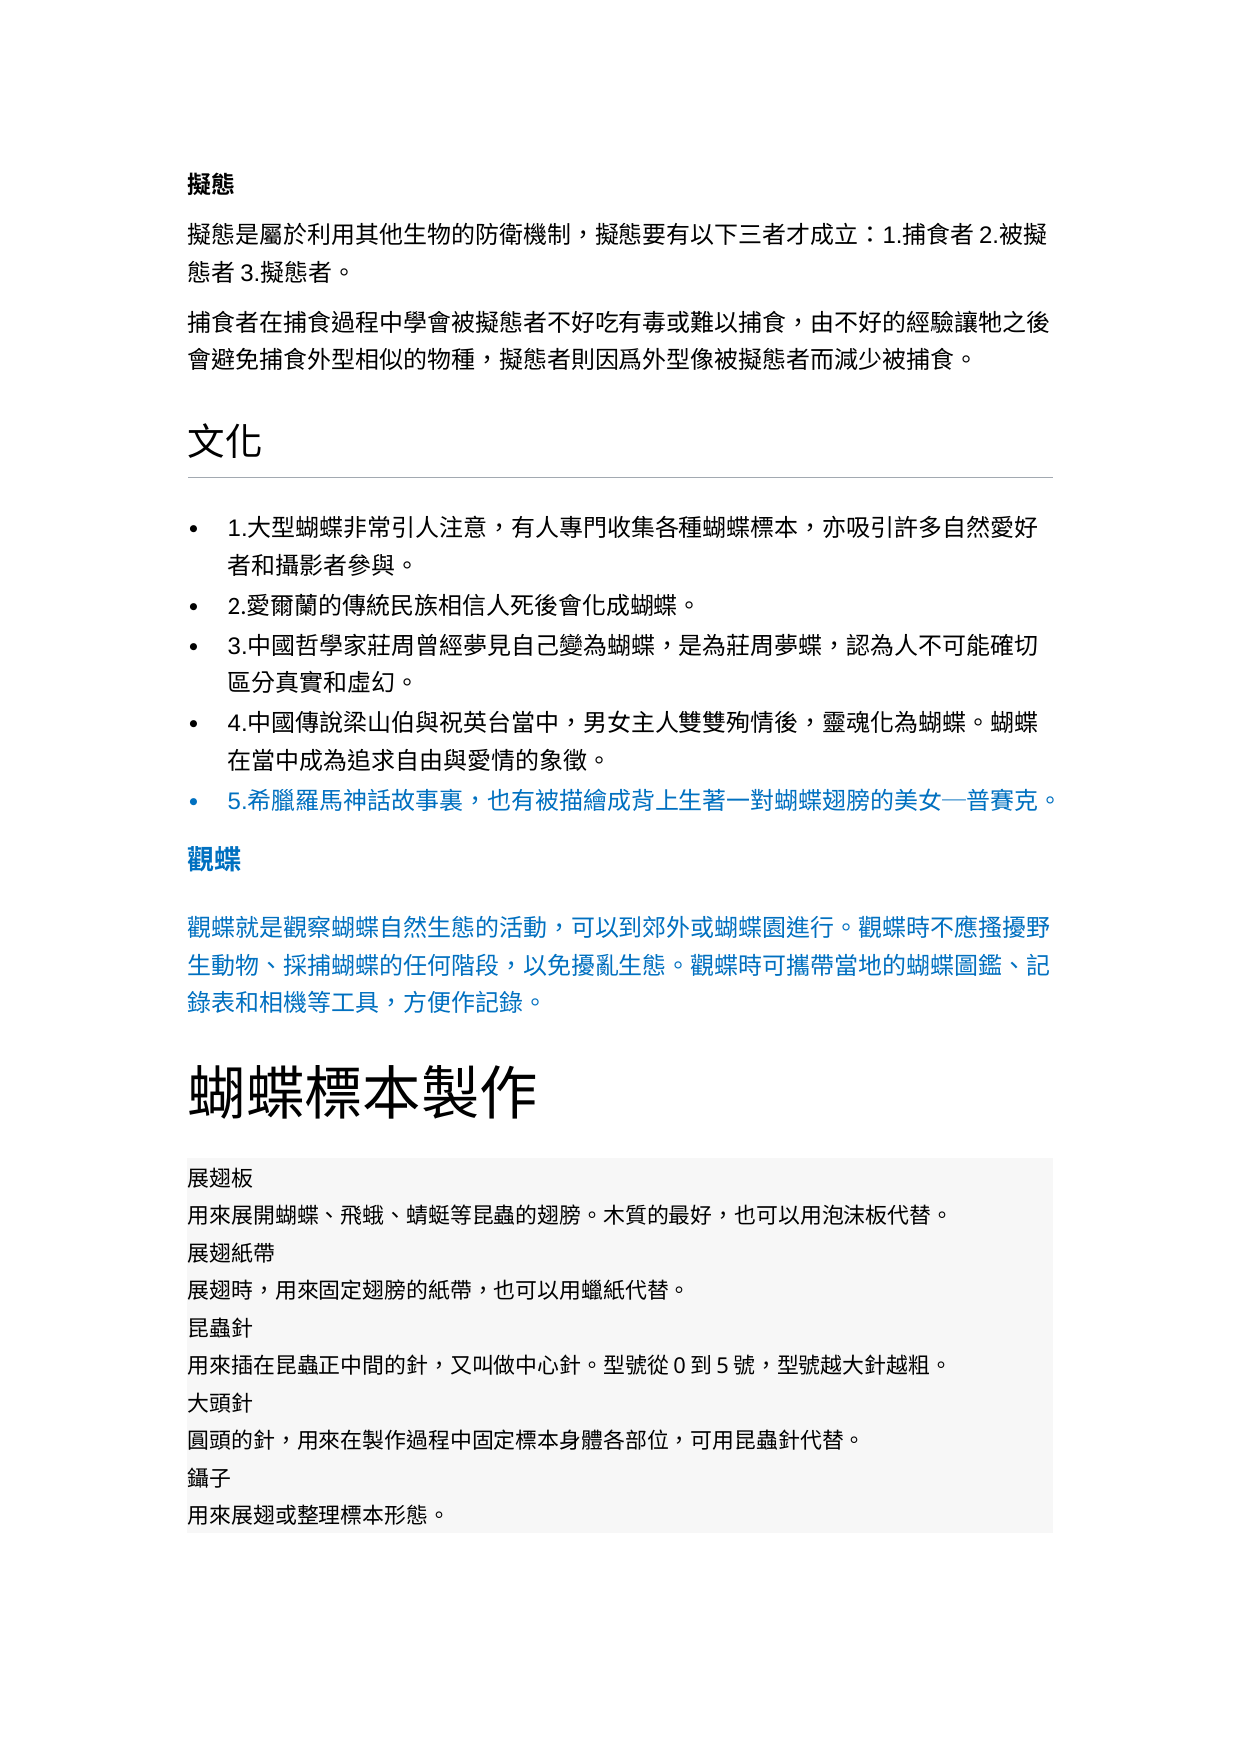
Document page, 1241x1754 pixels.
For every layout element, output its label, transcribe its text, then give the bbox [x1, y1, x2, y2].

text 擬態 [187, 164, 1053, 202]
list 1.大型蝴蝶非常引人注意，有人專門收集各種蝴蝶標本，亦吸引許多自然愛好者和攝影者參與。 [190, 508, 1053, 583]
list 4.中國傳說梁山伯與祝英台當中，男女主人雙雙殉情後，靈魂化為蝴蝶。蝴蝶在當中成為追求自由與愛情的象徵。 [190, 703, 1053, 778]
text 觀蝶就是觀察蝴蝶自然生態的活動，可以到郊外或蝴蝶園進行。觀蝶時不應搔擾野生動物、採捕蝴蝶的任何階段，以免擾亂生態。觀蝶時可攜帶當地的蝴蝶圖鑑、記錄表和相機等工具，方便作記錄。 [187, 908, 1053, 1020]
text 大頭針 [187, 1383, 1053, 1420]
text 展翅時，用來固定翅膀的紙帶，也可以用蠟紙代替。 [187, 1270, 1053, 1308]
list 2.愛爾蘭的傳統民族相信人死後會化成蝴蝶。 [190, 585, 1053, 623]
text 鑷子 [187, 1458, 1053, 1495]
text 觀蝶 [187, 820, 1053, 895]
text 捕食者在捕食過程中學會被擬態者不好吃有毒或難以捕食，由不好的經驗讓牠之後會避免捕食外型相似的物種，擬態者則因爲外型像被擬態者而減少被捕食。 [187, 302, 1053, 377]
text 展翅紙帶 [187, 1233, 1053, 1270]
text 展翅板 [187, 1158, 1053, 1195]
text 擬態是屬於利用其他生物的防衛機制，擬態要有以下三者才成立：1.捕食者2.被擬態者3.擬態者。 [187, 214, 1053, 289]
text 蝴蝶標本製作 [187, 1033, 1053, 1145]
text 圓頭的針，用來在製作過程中固定標本身體各部位，可用昆蟲針代替。 [187, 1420, 1053, 1458]
list 5.希臘羅馬神話故事裏，也有被描繪成背上生著一對蝴蝶翅膀的美女─普賽克。 [190, 780, 1053, 818]
text 昆蟲針 [187, 1308, 1053, 1345]
text 用來插在昆蟲正中間的針，又叫做中心針。型號從0到5號，型號越大針越粗。 [187, 1345, 1053, 1383]
text 用來展開蝴蝶、飛蛾、蜻蜓等昆蟲的翅膀。木質的最好，也可以用泡沫板代替。 [187, 1195, 1053, 1233]
text 用來展翅或整理標本形態。 [187, 1495, 1053, 1533]
subtitle 文化 [187, 402, 1053, 478]
list 3.中國哲學家莊周曾經夢見自己變為蝴蝶，是為莊周夢蝶，認為人不可能確切區分真實和虛幻。 [190, 625, 1053, 700]
